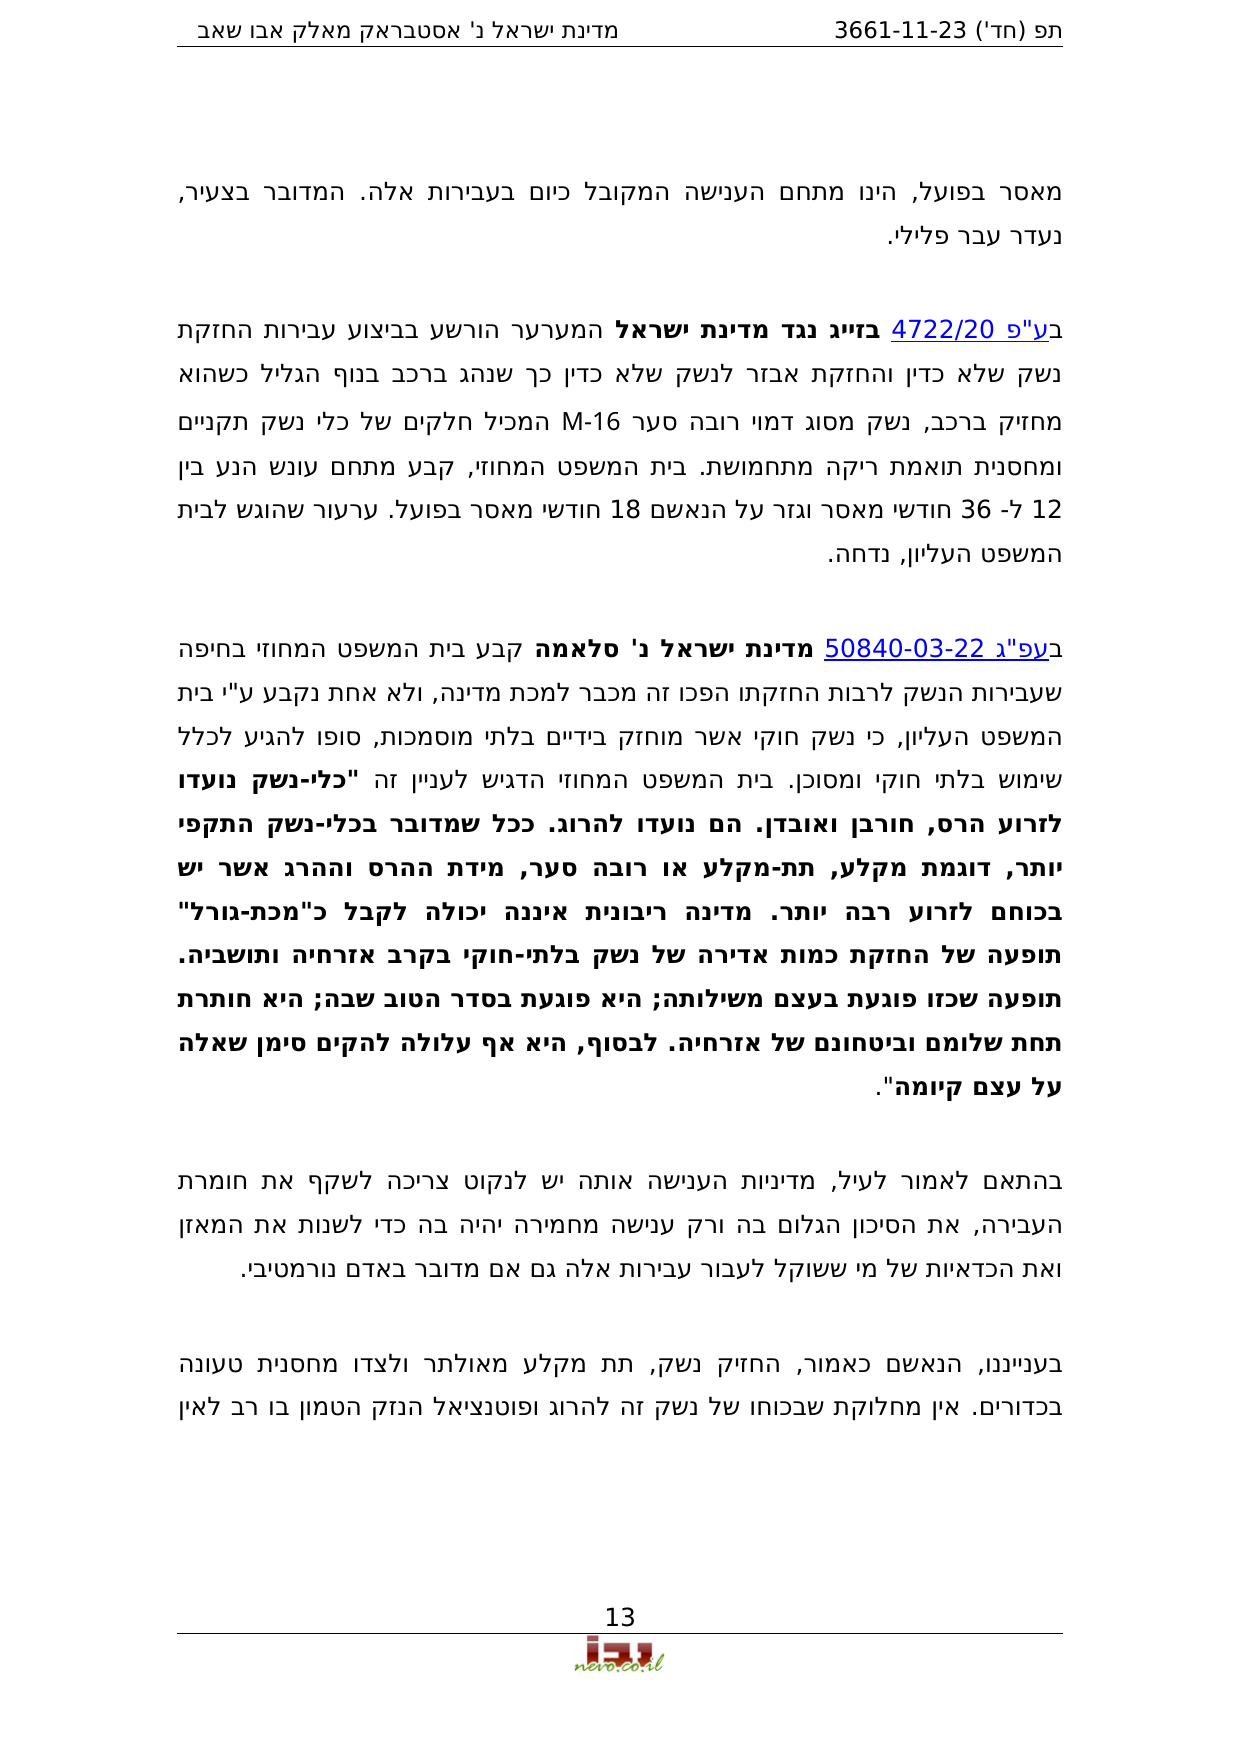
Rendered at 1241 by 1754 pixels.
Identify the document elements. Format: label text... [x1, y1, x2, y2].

text בע"פ 4722/20 בזייג נגד מדינת ישראל המערער הורשע בביצוע עבירות החזקת נשק שלא כדין והחזקת אבזר לנשק שלא כדין כך שנהג ברכב בנוף הגליל כשהוא מחזיק ברכב, נשק מסוג דמוי רובה סער M-16 המכיל חלקים של כלי נשק תקניים ומחסנית תואמת ריקה מתחמושת. בית המשפט המחוזי, קבע מתחם עונש הנע בין 12 ל- 36 חודשי מאסר וגזר על הנאשם 18 חודשי מאסר בפועל. ערעור שהוגש לבית המשפט העליון, נדחה. [177, 316, 1063, 568]
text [177, 177, 1063, 250]
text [177, 1349, 1063, 1422]
text בהתאם לאמור לעיל, מדיניות הענישה אותה יש לנקוט צריכה לשקף את חומרת העבירה, את הסיכון הגלום בה ורק ענישה מחמירה יהיה בה כדי לשנות את המאזן ואת הכדאיות של מי ששוקל לעבור עבירות אלה גם אם מדובר באדם נורמטיבי. [177, 1166, 1063, 1283]
text בעפ"ג 50840-03-22 מדינת ישראל נ' סלאמה קבע בית המשפט המחוזי בחיפה שעבירות הנשק לרבות החזקתו הפכו זה מכבר למכת מדינה, ולא אחת נקבע ע"י בית המשפט העליון, כי נשק חוקי אשר מוחזק בידיים בלתי מוסמכות, סופו להגיע לכלל שימוש בלתי חוקי ומסוכן. בית המשפט המחוזי הדגיש לעניין זה "כלי-נשק נועדו לזרוע הרס, חורבן ואובדן. הם נועדו להרוג. ככל שמדובר בכלי-נשק התקפי יותר, דוגמת מקלע, תת-מקלע או רובה סער, מידת ההרס וההרג אשר יש בכוחם לזרוע רבה יותר. מדינה ריבונית איננה יכולה לקבל כ"מכת-גורל" תופעה של החזקת כמות אדירה של נשק בלתי-חוקי בקרב אזרחיה ותושביה. תופעה שכזו פוגעת בעצם משילותה; היא פוגעת בסדר הטוב שבה; היא חותרת תחת שלומם וביטחונם של אזרחיה. לבסוף, היא אף עלולה להקים סימן שאלה על עצם קיומה". [177, 634, 1063, 1101]
picture [574, 1635, 666, 1673]
